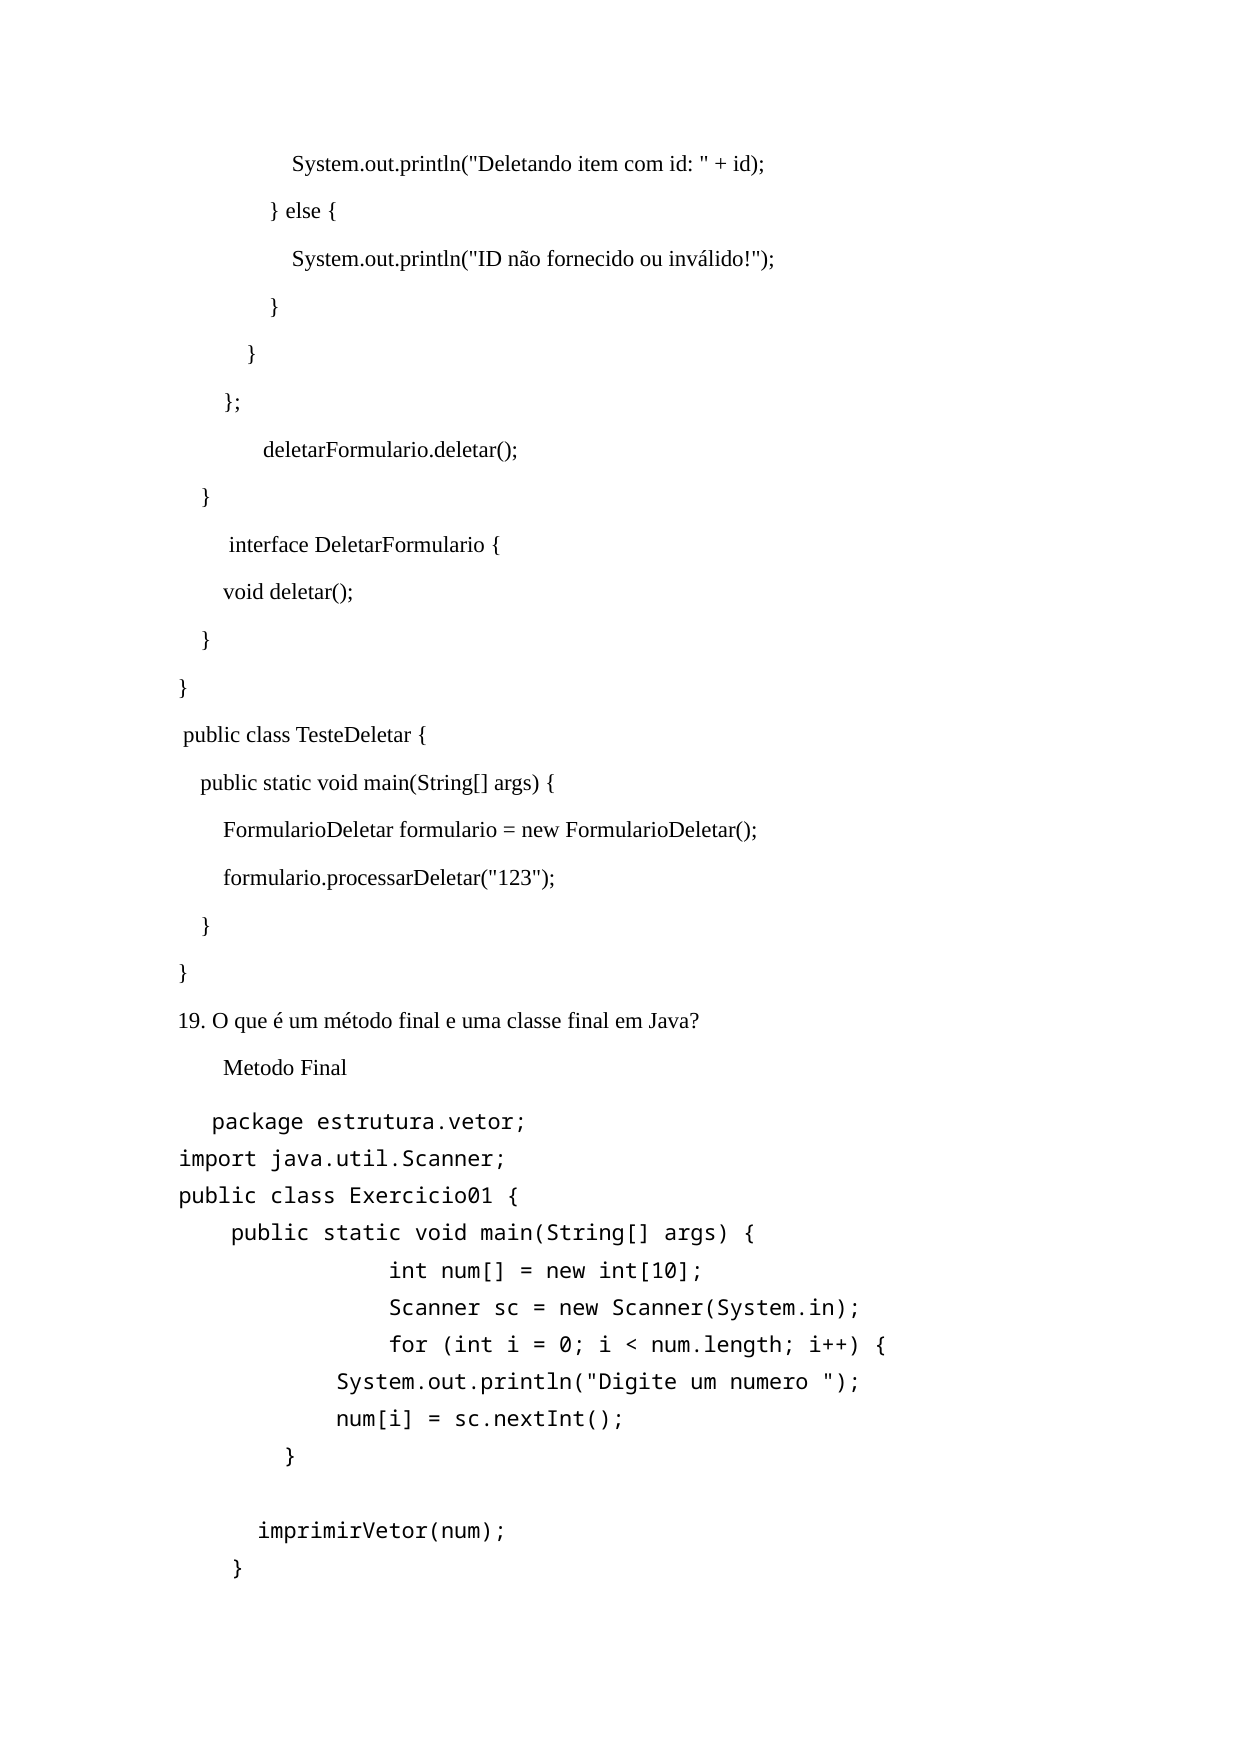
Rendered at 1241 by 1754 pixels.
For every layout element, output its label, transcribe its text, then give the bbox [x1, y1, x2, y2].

text } [177, 912, 1039, 938]
text void deletar(); [177, 578, 1039, 605]
text System.out.println("Deletando item com id: " + id); [177, 150, 1039, 176]
text public static void main(String[] args) { [177, 769, 1039, 795]
text } [177, 293, 1039, 319]
text interface DeletarFormulario { [177, 531, 1039, 557]
text } [177, 674, 1039, 700]
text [177, 1106, 1039, 1582]
text Metodo Final [177, 1054, 1039, 1081]
text } [177, 483, 1039, 509]
text } else { [177, 198, 1039, 224]
text } [177, 340, 1039, 367]
list O que é um método final e uma classe final em Java? [177, 1007, 1039, 1033]
text }; [177, 388, 1039, 414]
text } [177, 959, 1039, 986]
text formulario.processarDeletar("123"); [177, 864, 1039, 890]
text System.out.println("ID não fornecido ou inválido!"); [177, 245, 1039, 272]
text } [177, 626, 1039, 652]
text deletarFormulario.deletar(); [177, 436, 1039, 462]
text public class TesteDeletar { [177, 721, 1039, 748]
text FormularioDeletar formulario = new FormularioDeletar(); [177, 816, 1039, 843]
